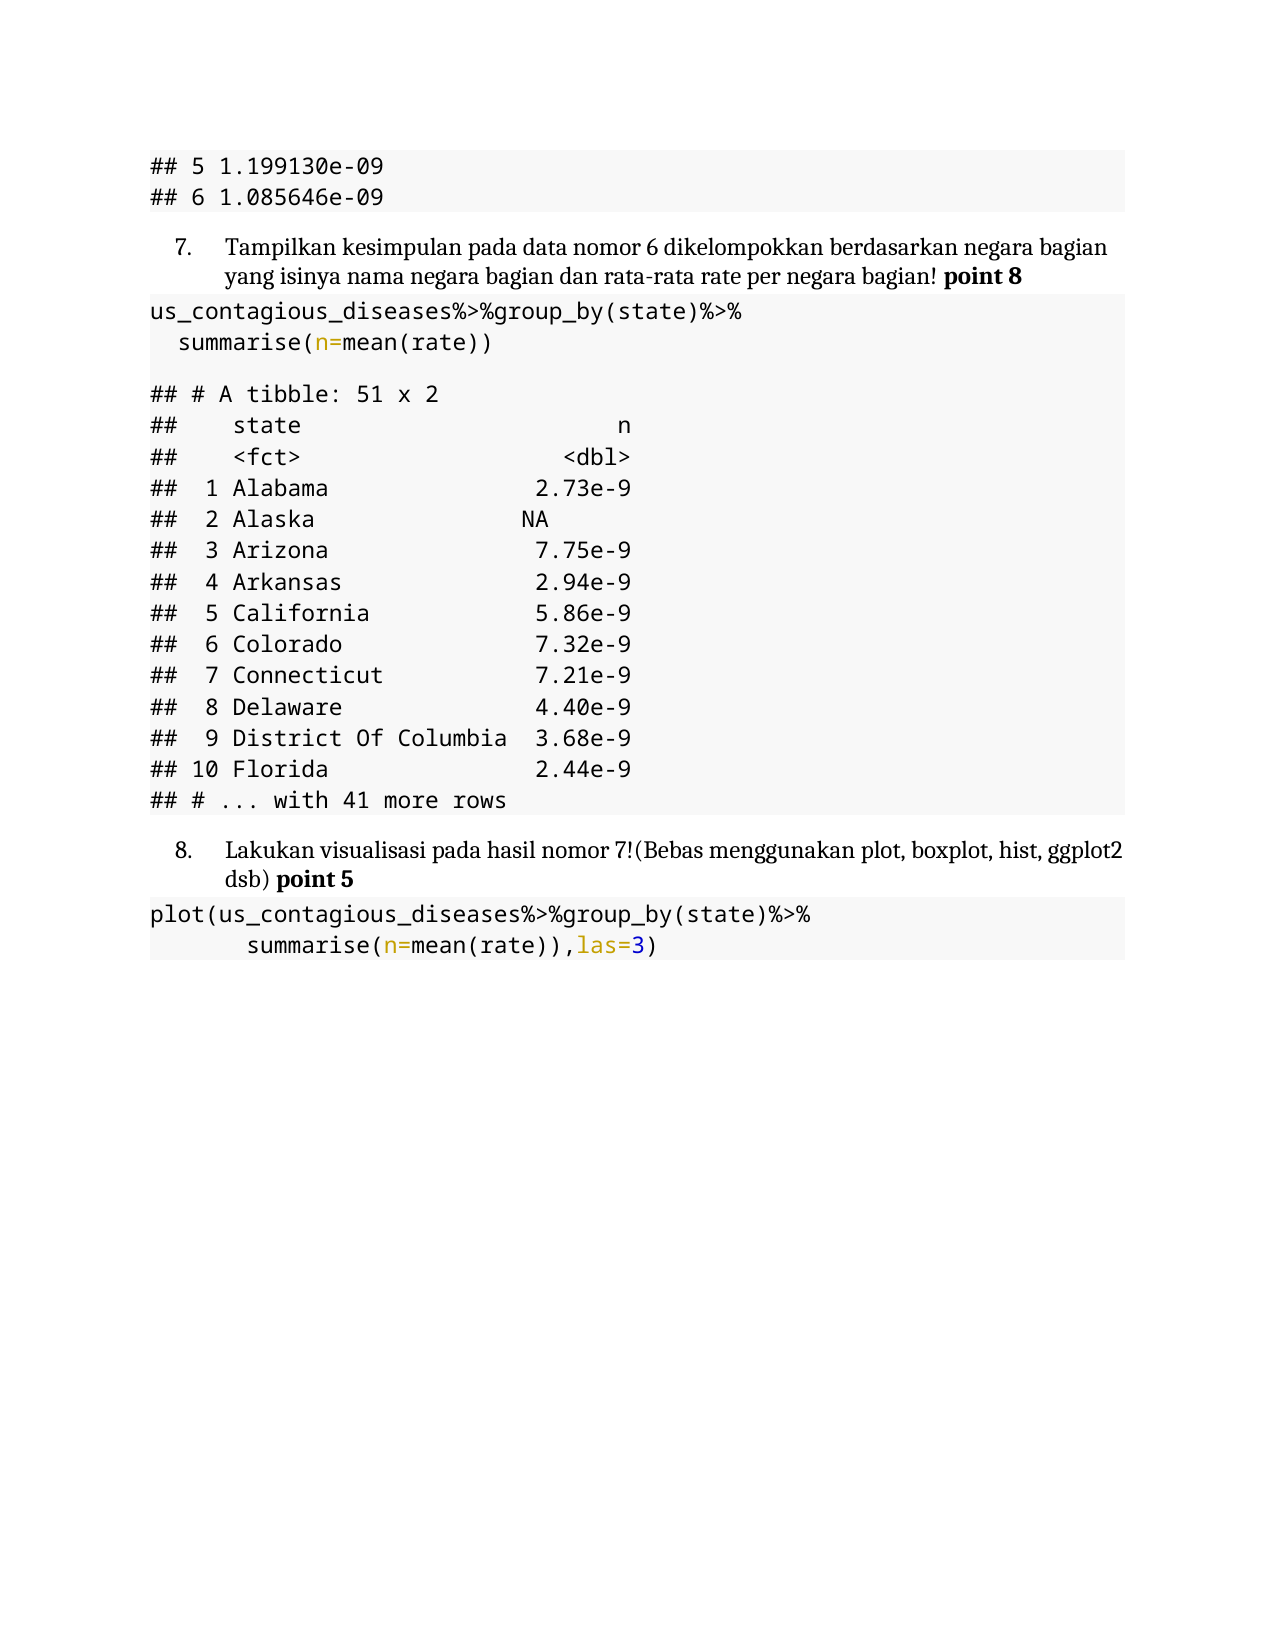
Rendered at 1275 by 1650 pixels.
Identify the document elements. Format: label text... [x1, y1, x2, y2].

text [150, 150, 1125, 212]
text ## # A tibble: 51 x 2 ## state n ## <fct> <dbl> ## 1 Alabama 2.73e-9 ## 2 Alaska NA ## 3 Arizona 7.75e-9 ## 4 Arkansas 2.94e-9 ## 5 California 5.86e-9 ## 6 Colorado 7.32e-9 ## 7 Connecticut 7.21e-9 ## 8 Delaware 4.40e-9 ## 9 District Of Columbia 3.68e-9 ## 10 Florida 2.44e-9 ## # ... with 41 more rows [150, 378, 1125, 815]
text us_contagious_diseases%>%group_by(state)%>% summarise(n=mean(rate)) [150, 294, 1125, 357]
list Tampilkan kesimpulan pada data nomor 6 dikelompokkan berdasarkan negara bagian yang isinya nama negara bagian dan rata-rata rate per negara bagian! point 8 [175, 233, 1125, 291]
text plot(us_contagious_diseases%>%group_by(state)%>% summarise(n=mean(rate)),las=3) [150, 897, 1125, 960]
list Lakukan visualisasi pada hasil nomor 7!(Bebas menggunakan plot, boxplot, hist, ggplot2 dsb) point 5 [175, 836, 1125, 894]
